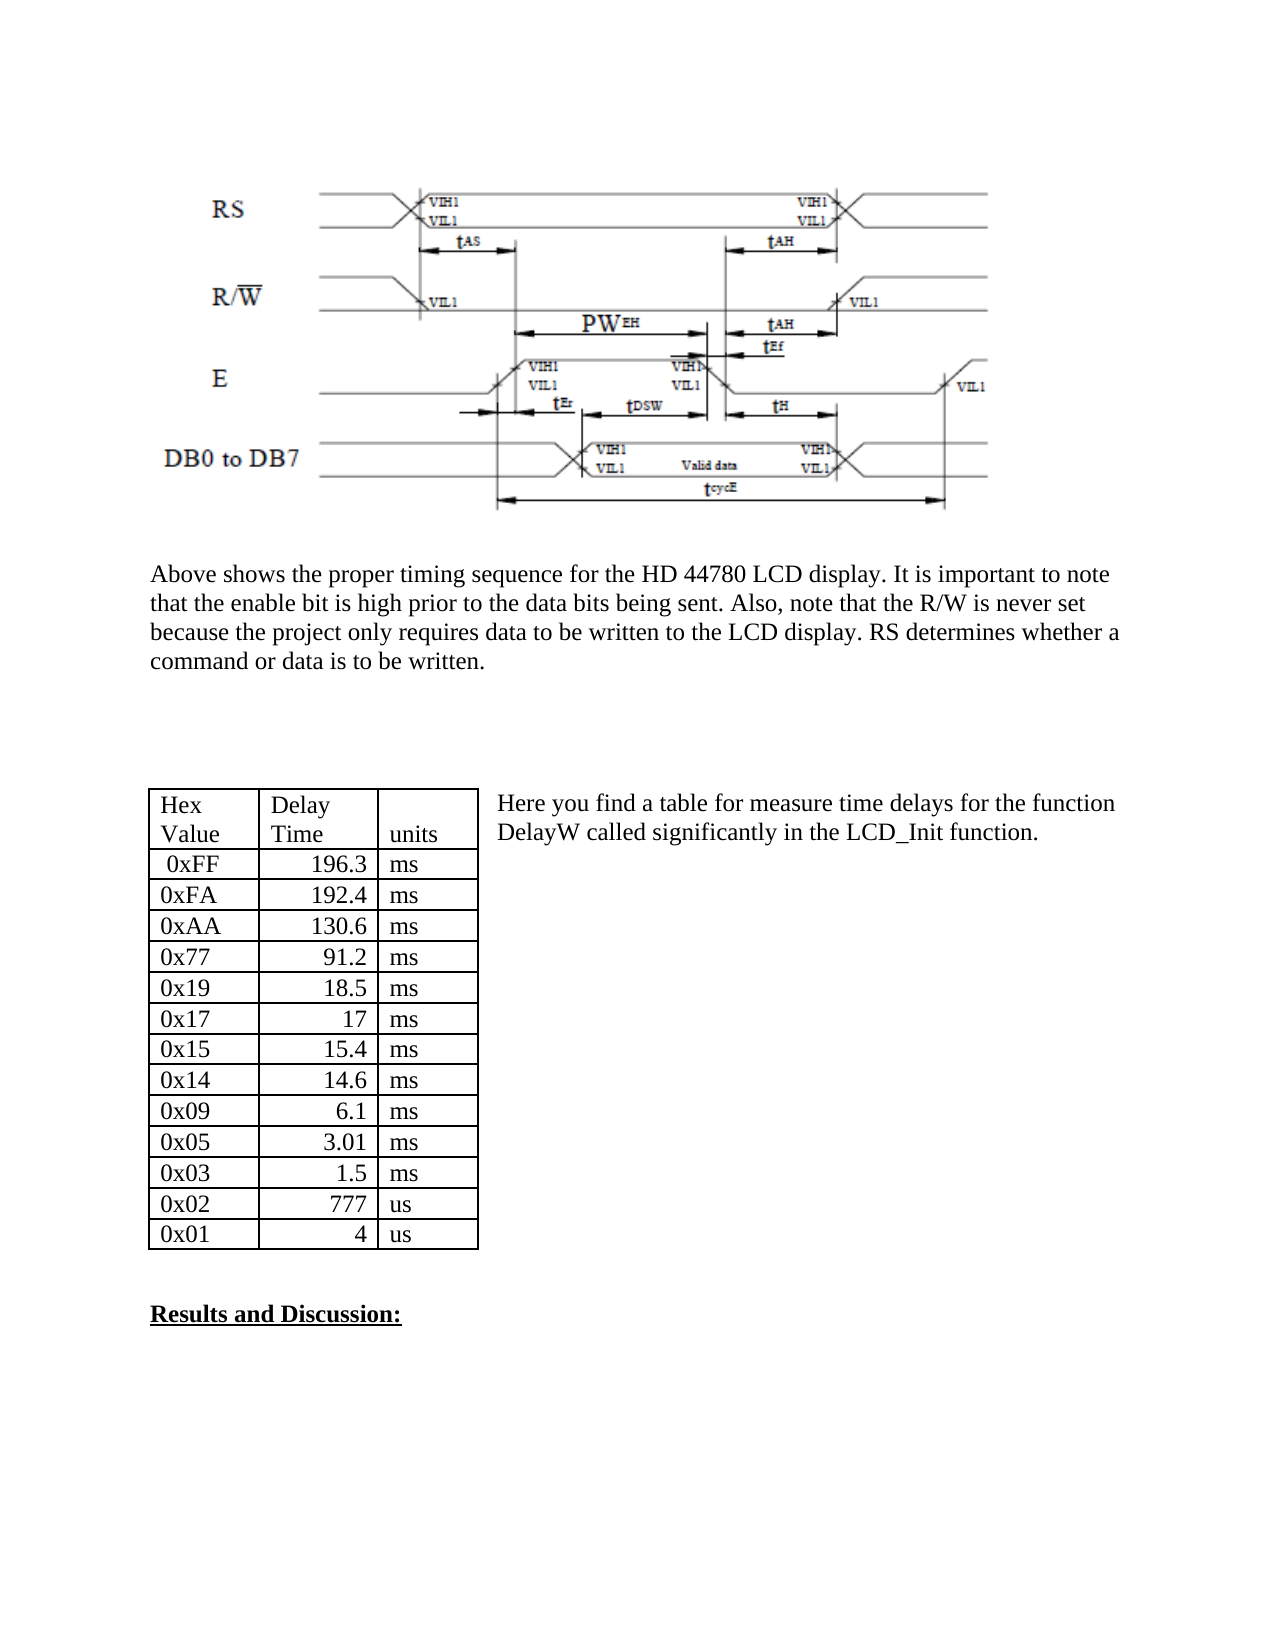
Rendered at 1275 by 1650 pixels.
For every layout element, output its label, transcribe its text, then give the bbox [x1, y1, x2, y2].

table_cell 0x02 [150, 1189, 258, 1217]
table_header units [379, 790, 477, 847]
table_cell ms [379, 850, 477, 878]
table_cell 0x14 [150, 1065, 258, 1094]
table_cell 0x77 [150, 942, 258, 971]
table_cell 0x03 [150, 1158, 258, 1187]
table_cell 3.01 [260, 1127, 377, 1156]
table_cell ms [379, 1158, 477, 1187]
table_cell ms [379, 911, 477, 940]
table_cell 0x05 [150, 1127, 258, 1156]
table_cell 18.5 [260, 973, 377, 1002]
table_header Hex Value [150, 790, 258, 847]
table_cell ms [379, 1096, 477, 1125]
table_cell 0x09 [150, 1096, 258, 1125]
table_cell 777 [260, 1189, 377, 1217]
table_cell 192.4 [260, 880, 377, 909]
table_cell 6.1 [260, 1096, 377, 1125]
table_cell 0x19 [150, 973, 258, 1002]
picture [150, 150, 1046, 539]
table_cell ms [379, 942, 477, 971]
text Above shows the proper timing sequence for the HD 44780 LCD display. It is important to note that the enable bit is high prior to the data bits being sent. Also, note that the R/W is never set because the project only requires data to be written to the LCD display. RS determines whether a command or data is to be written. [150, 559, 1125, 674]
table_cell ms [379, 1065, 477, 1094]
table_cell 130.6 [260, 911, 377, 940]
table_cell us [379, 1220, 477, 1248]
table_cell 0x15 [150, 1035, 258, 1063]
table_cell 196.3 [260, 850, 377, 878]
table_cell 4 [260, 1220, 377, 1248]
table_header Delay Time [260, 790, 377, 847]
table_cell 1.5 [260, 1158, 377, 1187]
table_cell 17 [260, 1004, 377, 1032]
table_cell ms [379, 1004, 477, 1032]
table_cell 0xFF [150, 850, 258, 878]
table_cell 15.4 [260, 1035, 377, 1063]
table_cell ms [379, 1127, 477, 1156]
table_cell 0x01 [150, 1220, 258, 1248]
table_cell 14.6 [260, 1065, 377, 1094]
table_cell ms [379, 973, 477, 1002]
table_cell 0xAA [150, 911, 258, 940]
table_cell 0xFA [150, 880, 258, 909]
table_cell 91.2 [260, 942, 377, 971]
table_cell ms [379, 1035, 477, 1063]
table_cell 0x17 [150, 1004, 258, 1032]
table_cell ms [379, 880, 477, 909]
table_cell us [379, 1189, 477, 1217]
text Results and Discussion: [150, 1299, 1125, 1328]
text Here you find a table for measure time delays for the function DelayW called significantly in the LCD_Init function. [150, 788, 1125, 1278]
